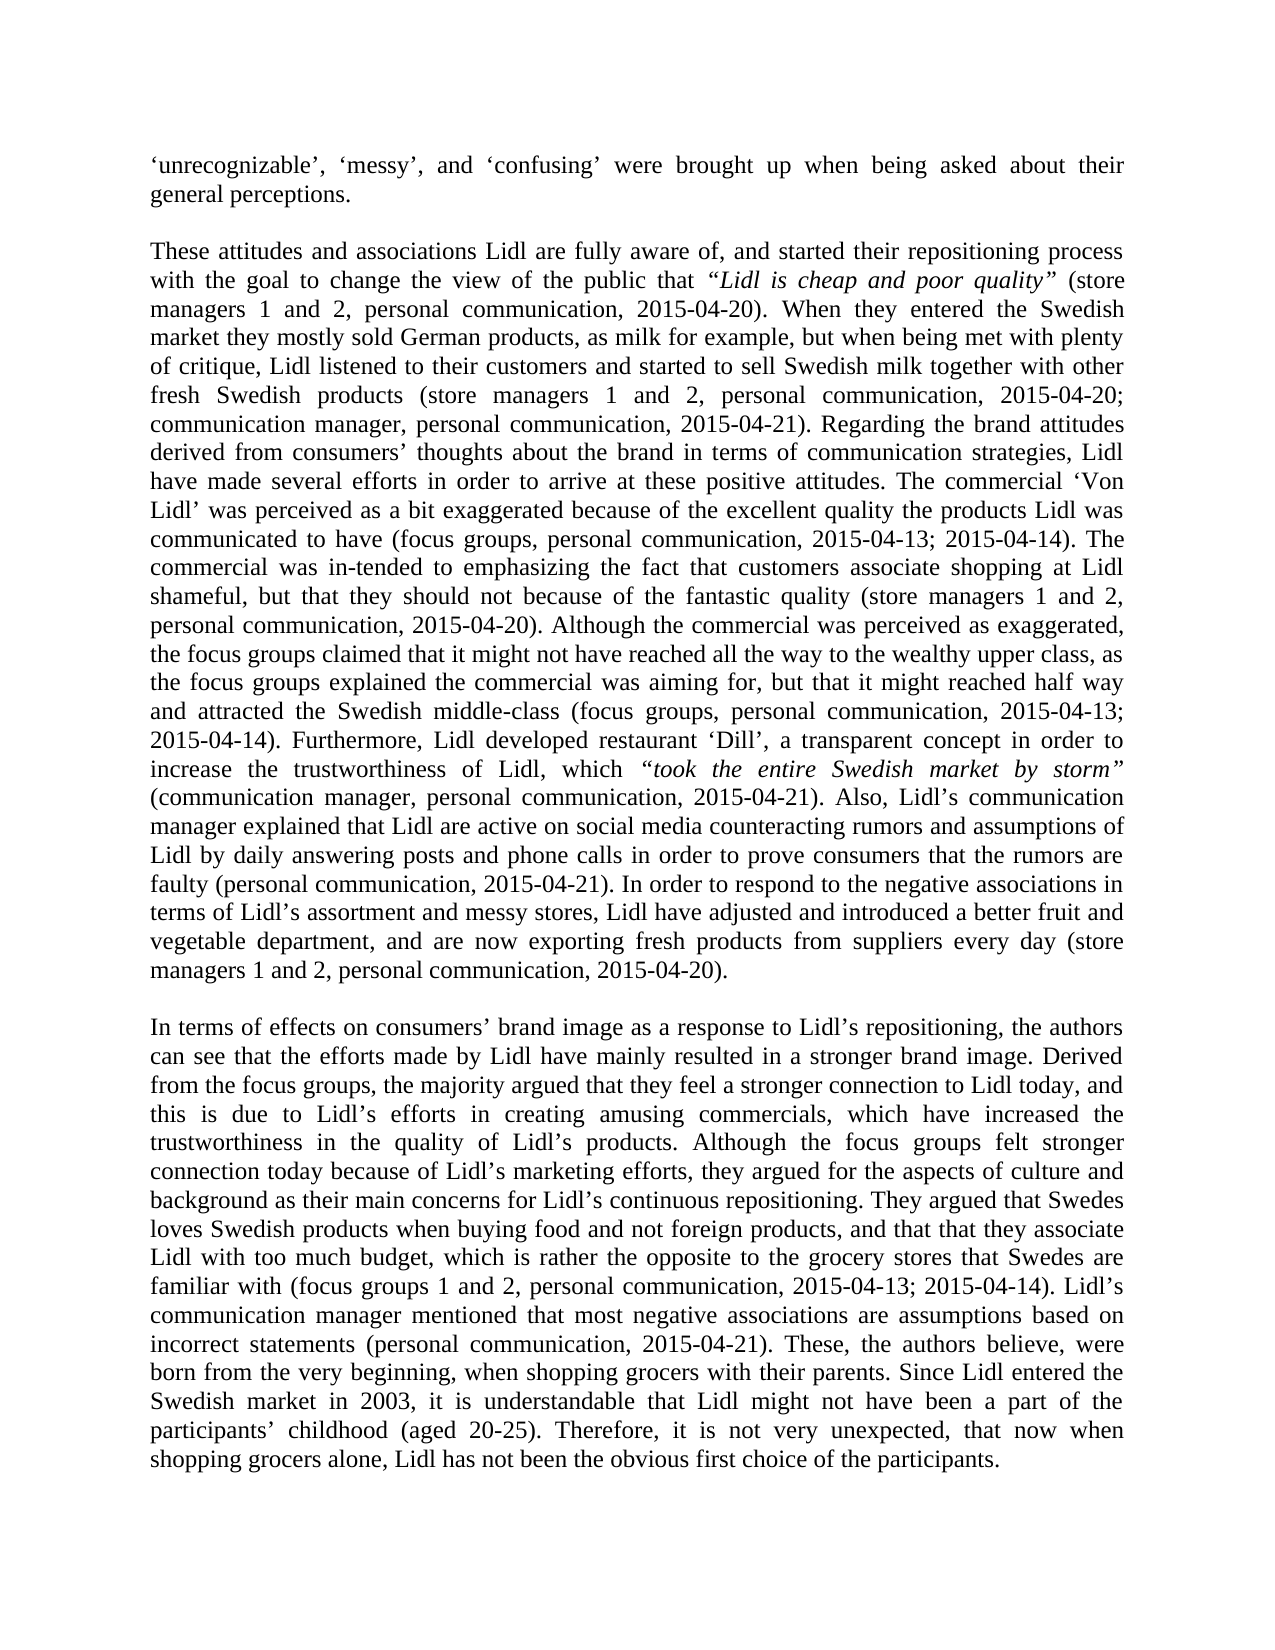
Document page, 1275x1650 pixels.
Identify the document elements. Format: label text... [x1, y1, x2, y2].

text In terms of effects on consumers’ brand image as a response to Lidl’s repositioning, the authors can see that the efforts made by Lidl have mainly resulted in a stronger brand image. Derived from the focus groups, the majority argued that they feel a stronger connection to Lidl today, and this is due to Lidl’s efforts in creating amusing commercials, which have increased the trustworthiness in the quality of Lidl’s products. Although the focus groups felt stronger connection today because of Lidl’s marketing efforts, they argued for the aspects of culture and background as their main concerns for Lidl’s continuous repositioning. They argued that Swedes loves Swedish products when buying food and not foreign products, and that that they associate Lidl with too much budget, which is rather the opposite to the grocery stores that Swedes are familiar with (focus groups 1 and 2, personal communication, 2015-04-13; 2015-04-14). Lidl’s communication manager mentioned that most negative associations are assumptions based on incorrect statements (personal communication, 2015-04-21). These, the authors believe, were born from the very beginning, when shopping grocers with their parents. Since Lidl entered the Swedish market in 2003, it is understandable that Lidl might not have been a part of the participants’ childhood (aged 20-25). Therefore, it is not very unexpected, that now when shopping grocers alone, Lidl has not been the obvious first choice of the participants. [150, 1012, 1125, 1472]
text These attitudes and associations Lidl are fully aware of, and started their repositioning process with the goal to change the view of the public that “Lidl is cheap and poor quality” (store managers 1 and 2, personal communication, 2015-04-20). When they entered the Swedish market they mostly sold German products, as milk for example, but when being met with plenty of critique, Lidl listened to their customers and started to sell Swedish milk together with other fresh Swedish products (store managers 1 and 2, personal communication, 2015-04-20; communication manager, personal communication, 2015-04-21). Regarding the brand attitudes derived from consumers’ thoughts about the brand in terms of communication strategies, Lidl have made several efforts in order to arrive at these positive attitudes. The commercial ‘Von Lidl’ was perceived as a bit exaggerated because of the excellent quality the products Lidl was communicated to have (focus groups, personal communication, 2015-04-13; 2015-04-14). The commercial was in-tended to emphasizing the fact that customers associate shopping at Lidl shameful, but that they should not because of the fantastic quality (store managers 1 and 2, personal communication, 2015-04-20). Although the commercial was perceived as exaggerated, the focus groups claimed that it might not have reached all the way to the wealthy upper class, as the focus groups explained the commercial was aiming for, but that it might reached half way and attracted the Swedish middle-class (focus groups, personal communication, 2015-04-13; 2015-04-14). Furthermore, Lidl developed restaurant ‘Dill’, a transparent concept in order to increase the trustworthiness of Lidl, which “took the entire Swedish market by storm” (communication manager, personal communication, 2015-04-21). Also, Lidl’s communication manager explained that Lidl are active on social media counteracting rumors and assumptions of Lidl by daily answering posts and phone calls in order to prove consumers that the rumors are faulty (personal communication, 2015-04-21). In order to respond to the negative associations in terms of Lidl’s assortment and messy stores, Lidl have adjusted and introduced a better fruit and vegetable department, and are now exporting fresh products from suppliers every day (store managers 1 and 2, personal communication, 2015-04-20). [150, 236, 1125, 984]
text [150, 150, 1125, 207]
